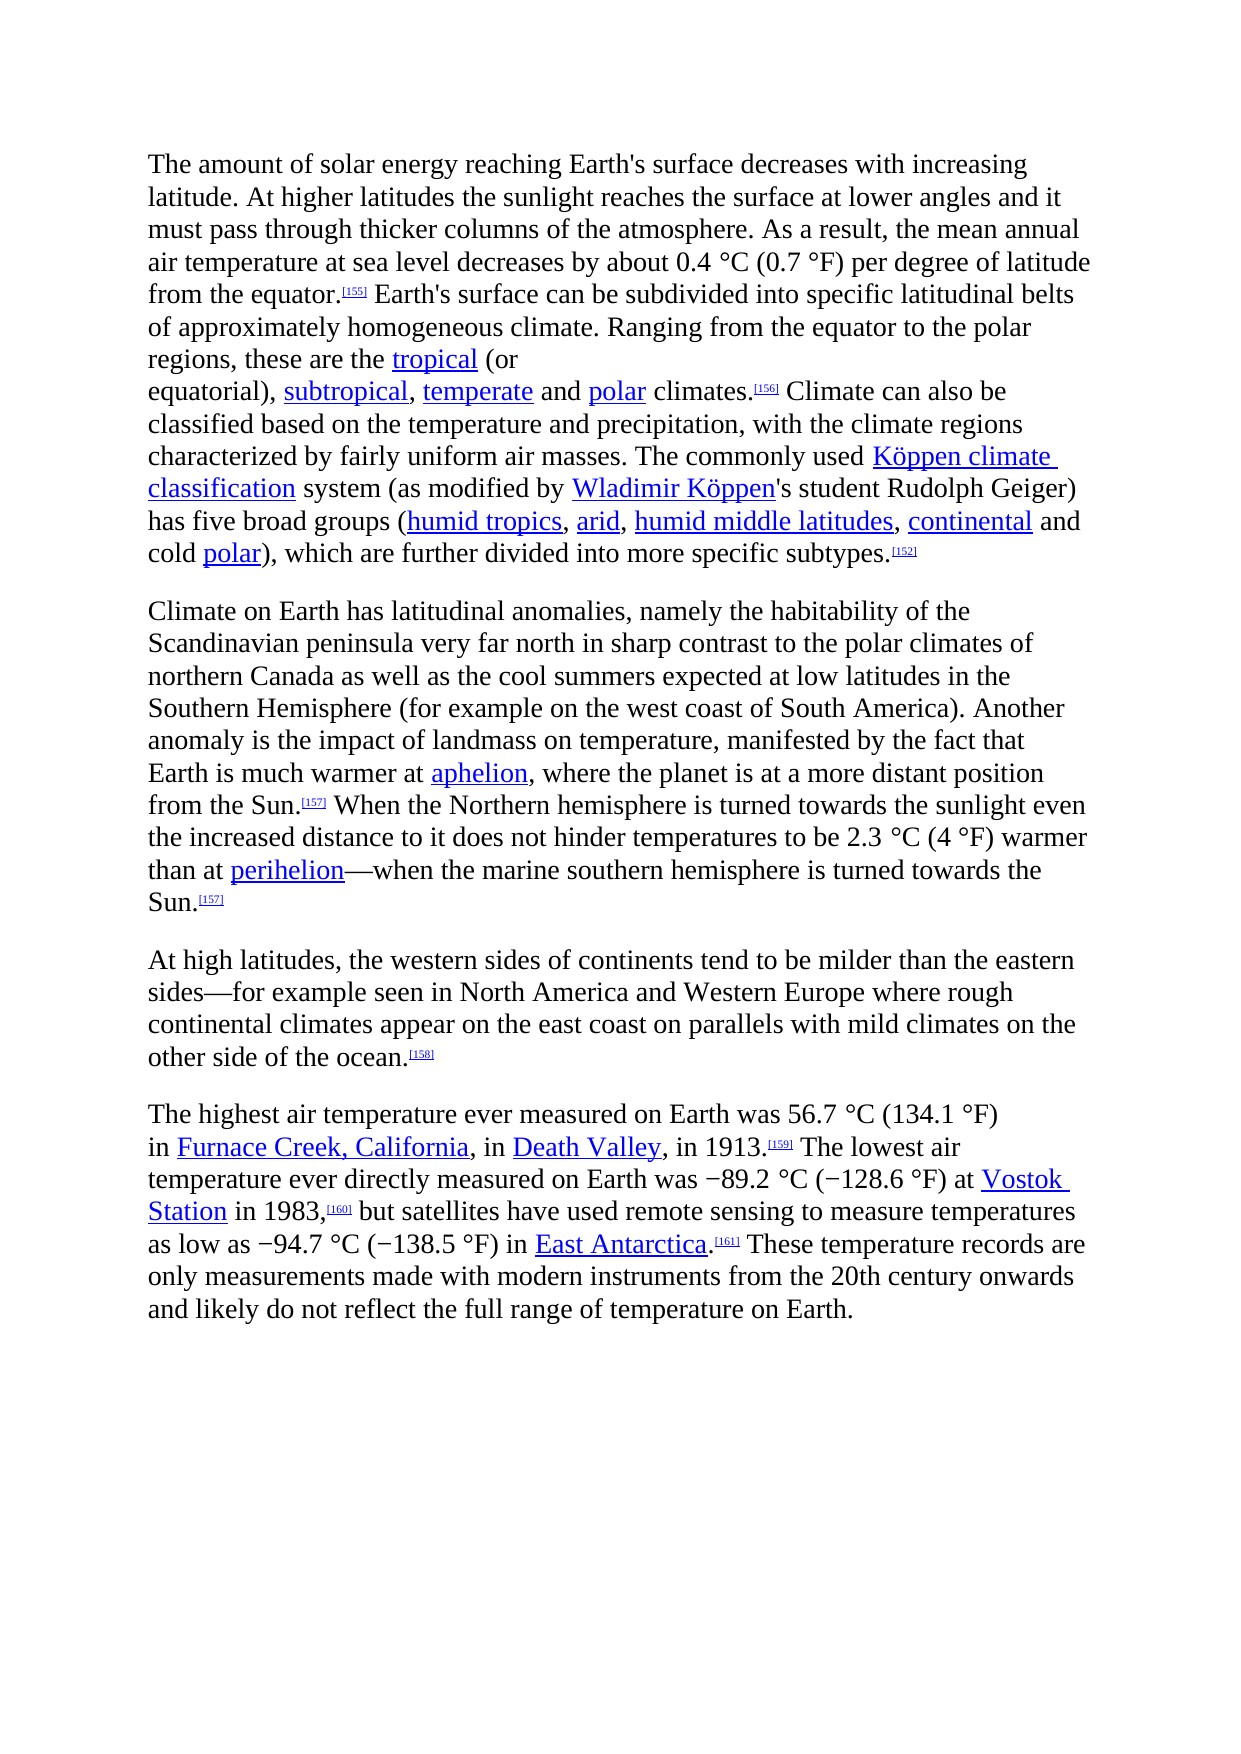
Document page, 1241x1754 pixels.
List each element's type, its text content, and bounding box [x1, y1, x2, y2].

text The amount of solar energy reaching Earth's surface decreases with increasing latitude. At higher latitudes the sunlight reaches the surface at lower angles and it must pass through thicker columns of the atmosphere. As a result, the mean annual air temperature at sea level decreases by about 0.4 °C (0.7 °F) per degree of latitude from the equator.[155] Earth's surface can be subdivided into specific latitudinal belts of approximately homogeneous climate. Ranging from the equator to the polar regions, these are the tropical (or equatorial), subtropical, temperate and polar climates.[156] Climate can also be classified based on the temperature and precipitation, with the climate regions characterized by fairly uniform air masses. The commonly used Köppen climate classification system (as modified by Wladimir Köppen's student Rudolph Geiger) has five broad groups (humid tropics, arid, humid middle latitudes, continental and cold polar), which are further divided into more specific subtypes.[152] [148, 148, 1093, 569]
text Climate on Earth has latitudinal anomalies, namely the habitability of the Scandinavian peninsula very far north in sharp contrast to the polar climates of northern Canada as well as the cool summers expected at low latitudes in the Southern Hemisphere (for example on the west coast of South America). Another anomaly is the impact of landmass on temperature, manifested by the fact that Earth is much warmer at aphelion, where the planet is at a more distant position from the Sun.[157] When the Northern hemisphere is turned towards the sunlight even the increased distance to it does not hinder temperatures to be 2.3 °C (4 °F) warmer than at perihelion—when the marine southern hemisphere is turned towards the Sun.[157] [148, 594, 1093, 918]
text The highest air temperature ever measured on Earth was 56.7 °C (134.1 °F) in Furnace Creek, California, in Death Valley, in 1913.[159] The lowest air temperature ever directly measured on Earth was −89.2 °C (−128.6 °F) at Vostok Station in 1983,[160] but satellites have used remote sensing to measure temperatures as low as −94.7 °C (−138.5 °F) in East Antarctica.[161] These temperature records are only measurements made with modern instruments from the 20th century onwards and likely do not reflect the full range of temperature on Earth. [148, 1097, 1093, 1324]
text At high latitudes, the western sides of continents tend to be milder than the eastern sides—for example seen in North America and Western Europe where rough continental climates appear on the east coast on parallels with mild climates on the other side of the ocean.[158] [148, 943, 1093, 1072]
